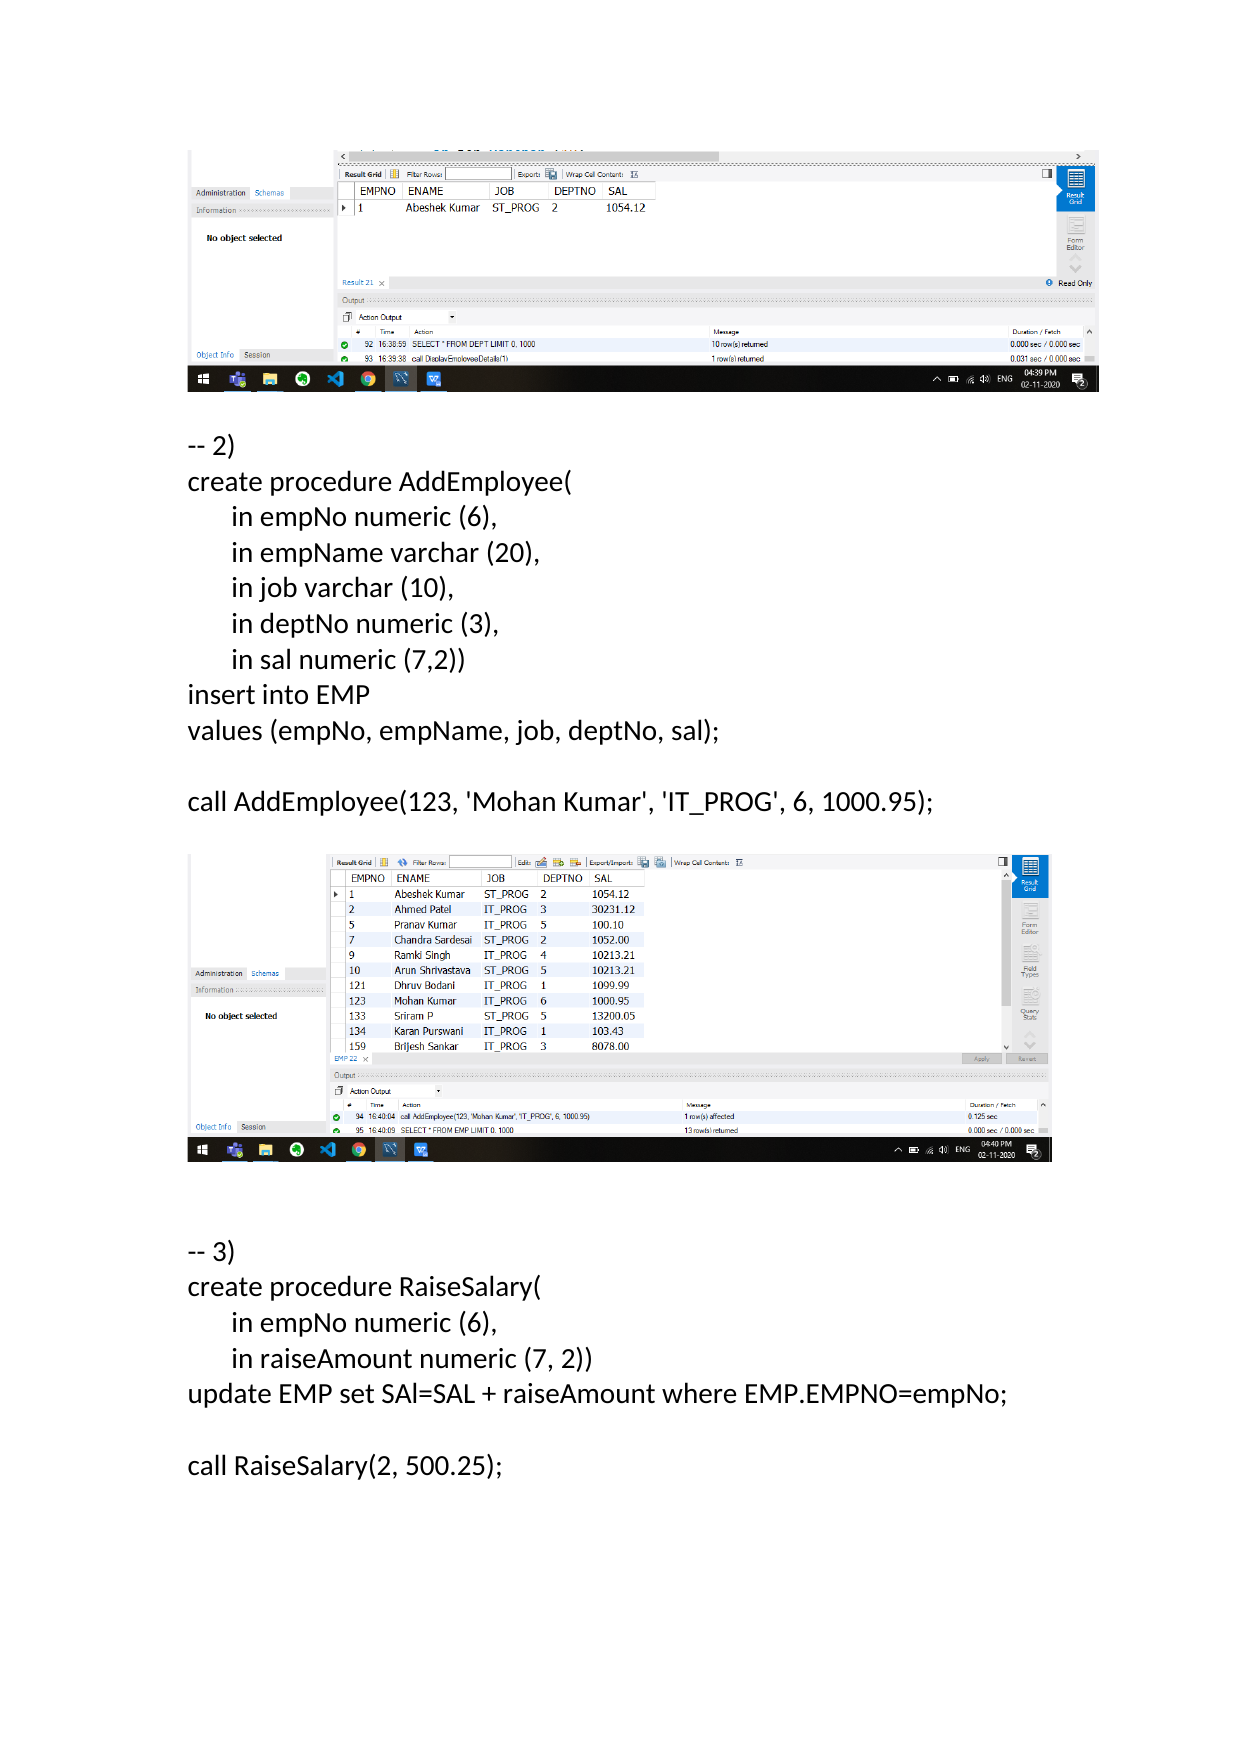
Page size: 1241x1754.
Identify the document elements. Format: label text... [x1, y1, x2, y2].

text in job varchar (10), [187, 569, 1053, 605]
text insert into EMP [187, 676, 1053, 712]
text create procedure AddEmployee( [187, 463, 1053, 498]
text update EMP set SAl=SAL + raiseAmount where EMP.EMPNO=empNo; [187, 1375, 1053, 1411]
text create procedure RaiseSalary( [187, 1268, 1053, 1304]
text in deptNo numeric (3), [187, 605, 1053, 641]
text in empNo numeric (6), [187, 498, 1053, 534]
text -- 3) [187, 1233, 1053, 1268]
text values (empNo, empName, job, deptNo, sal); [187, 712, 1053, 748]
text in raiseAmount numeric (7, 2)) [187, 1340, 1053, 1375]
text -- 2) [187, 427, 1053, 463]
text in empName varchar (20), [187, 534, 1053, 569]
picture [187, 150, 1099, 392]
text in empNo numeric (6), [187, 1304, 1053, 1340]
text call RaiseSalary(2, 500.25); [187, 1447, 1053, 1482]
picture [187, 854, 1052, 1162]
text call AddEmployee(123, 'Mohan Kumar', 'IT_PROG', 6, 1000.95); [187, 783, 1053, 819]
text in sal numeric (7,2)) [187, 641, 1053, 676]
